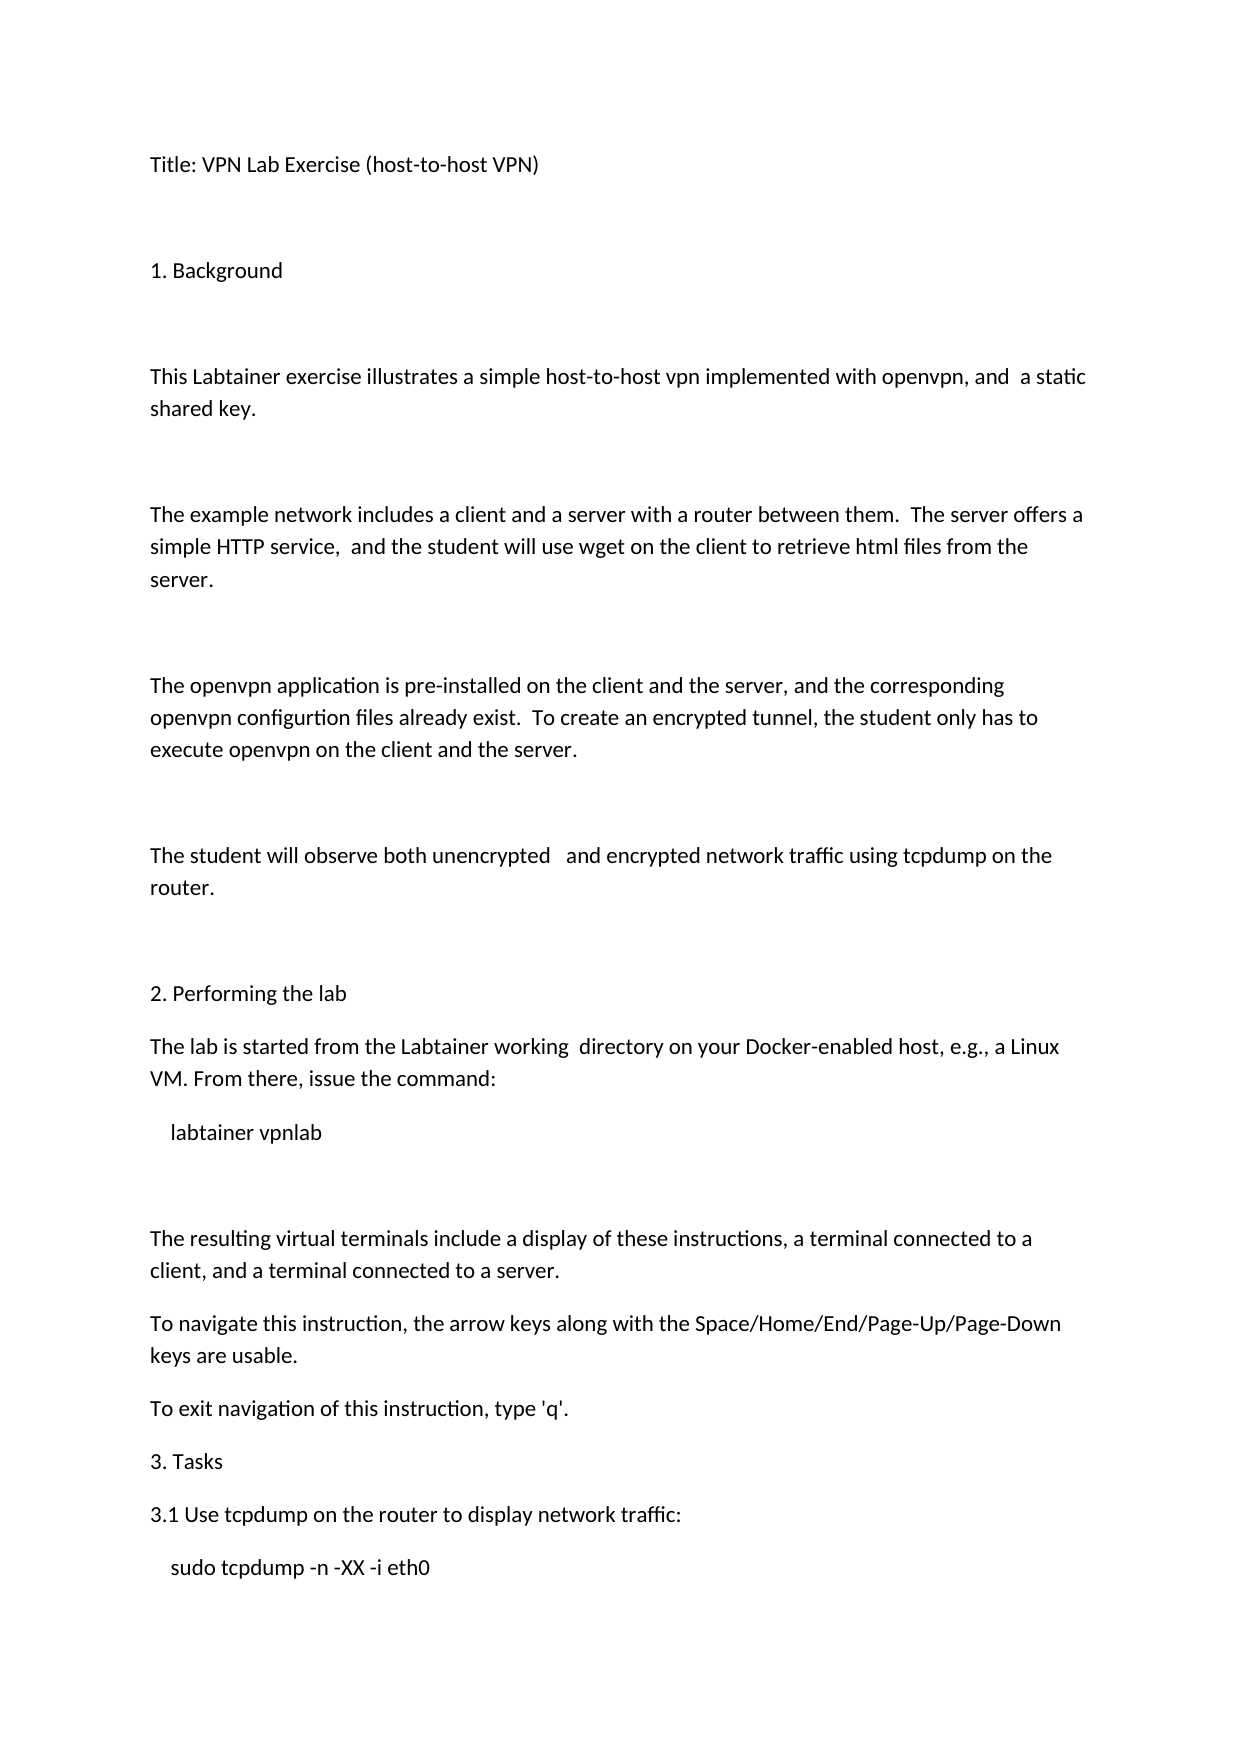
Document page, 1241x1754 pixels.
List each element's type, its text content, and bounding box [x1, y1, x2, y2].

text The openvpn application is pre-installed on the client and the server, and the corresponding openvpn configurtion files already exist. To create an encrypted tunnel, the student only has to execute openvpn on the client and the server. [150, 671, 1090, 763]
text 2. Performing the lab [150, 979, 1090, 1007]
text labtainer vpnlab [150, 1118, 1090, 1146]
text The example network includes a client and a server with a router between them. The server offers a simple HTTP service, and the student will use wget on the client to retrieve html files from the server. [150, 500, 1090, 593]
text To navigate this instruction, the arrow keys along with the Space/Home/End/Page-Up/Page-Down keys are usable. [150, 1309, 1090, 1369]
text The resulting virtual terminals include a display of these instructions, a terminal connected to a client, and a terminal connected to a server. [150, 1224, 1090, 1284]
text This Labtainer exercise illustrates a simple host-to-host vpn implemented with openvpn, and a static shared key. [150, 362, 1090, 422]
text To exit navigation of this instruction, type 'q'. [150, 1394, 1090, 1422]
text sudo tcpdump -n -XX -i eth0 [150, 1553, 1090, 1581]
text 3. Tasks [150, 1447, 1090, 1475]
text 3.1 Use tcpdump on the router to display network traffic: [150, 1500, 1090, 1528]
text Title: VPN Lab Exercise (host-to-host VPN) [150, 150, 1090, 178]
text The student will observe both unencrypted and encrypted network traffic using tcpdump on the router. [150, 841, 1090, 901]
text The lab is started from the Labtainer working directory on your Docker-enabled host, e.g., a Linux VM. From there, issue the command: [150, 1032, 1090, 1093]
text 1. Background [150, 256, 1090, 284]
